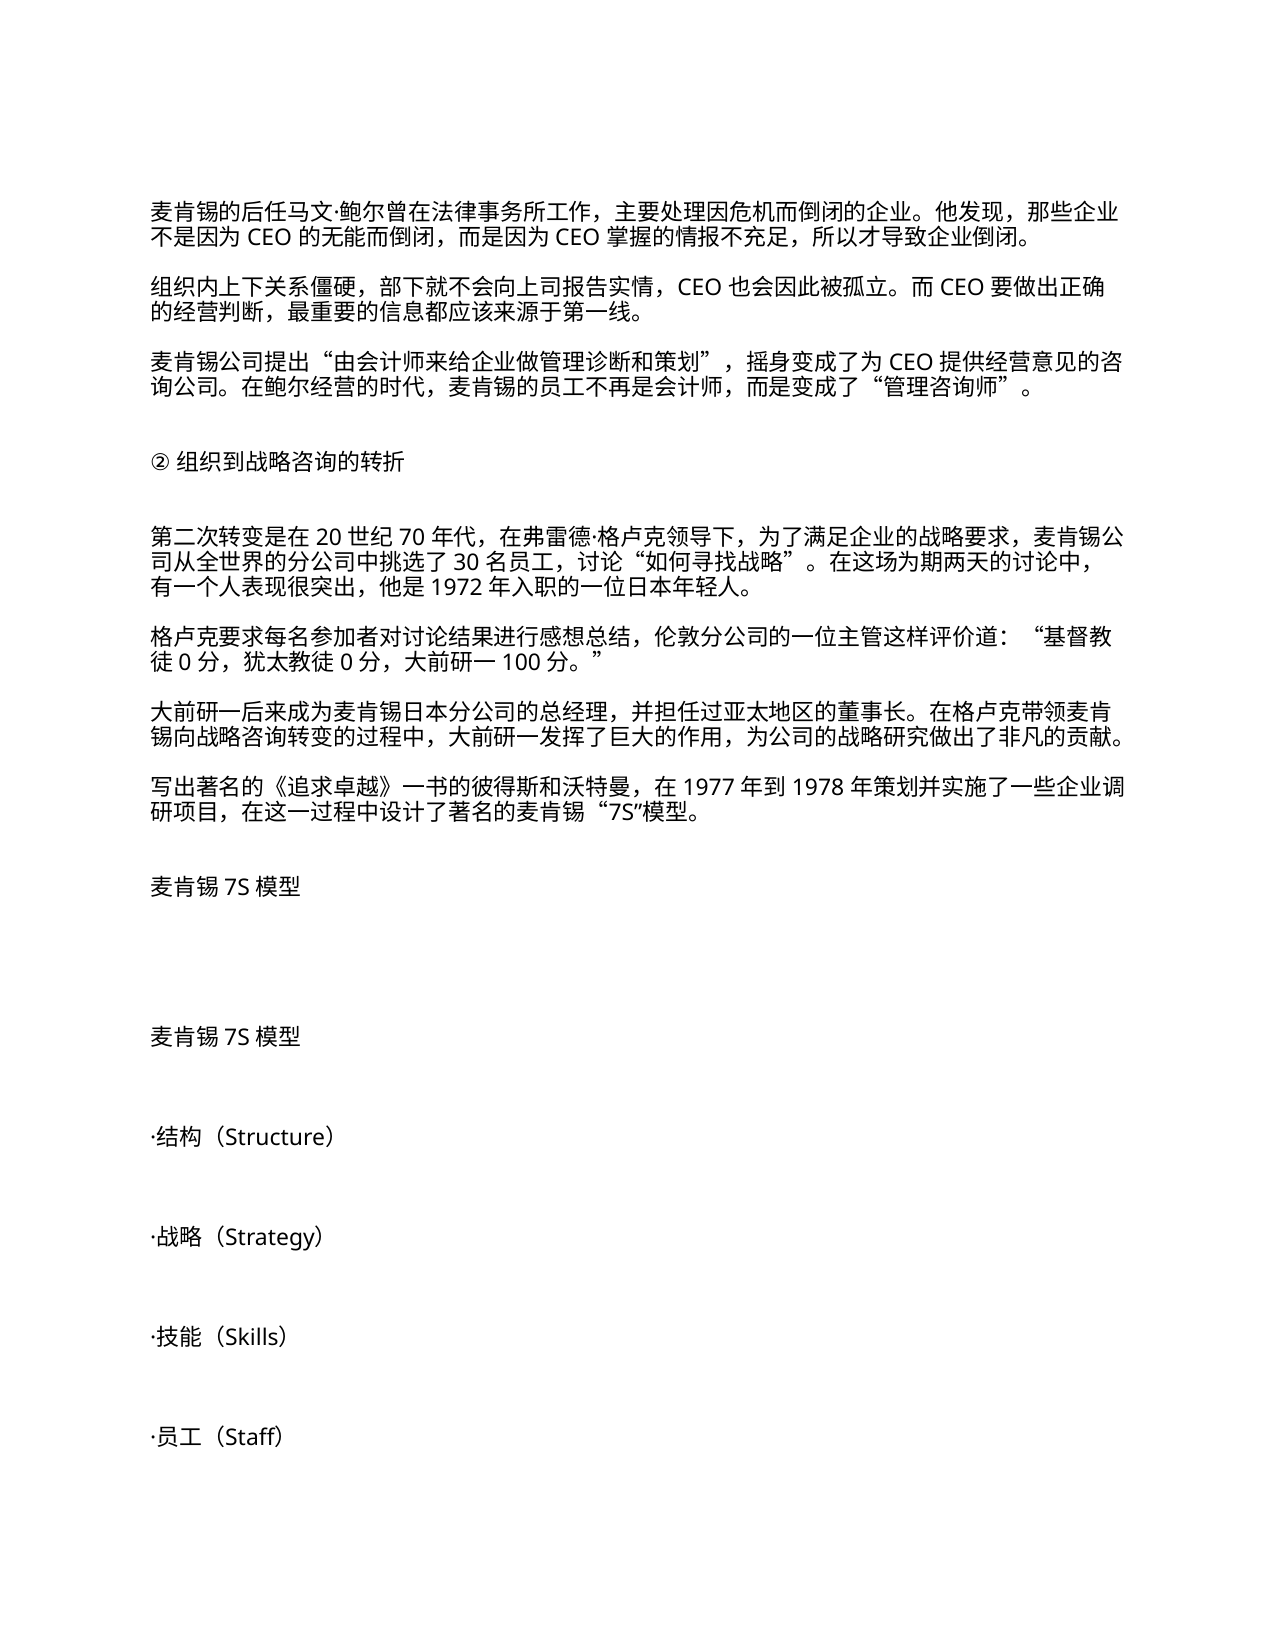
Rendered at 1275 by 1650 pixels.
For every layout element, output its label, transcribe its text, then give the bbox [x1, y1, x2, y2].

text 写出著名的《追求卓越》一书的彼得斯和沃特曼，在 1977 年到 1978 年策划并实施了一些企业调研项目，在这一过程中设计了著名的麦肯锡“7S”模型。 [150, 775, 1125, 825]
text ·战略（Strategy） [150, 1225, 1125, 1250]
text 麦肯锡公司提出“由会计师来给企业做管理诊断和策划”，摇身变成了为 CEO 提供经营意见的咨询公司。在鲍尔经营的时代，麦肯锡的员工不再是会计师，而是变成了“管理咨询师”。 [150, 350, 1125, 400]
text ·结构（Structure） [150, 1125, 1125, 1150]
text ·技能（Skills） [150, 1325, 1125, 1350]
text 第二次转变是在 20 世纪 70 年代，在弗雷德·格卢克领导下，为了满足企业的战略要求，麦肯锡公司从全世界的分公司中挑选了 30 名员工，讨论“如何寻找战略”。在这场为期两天的讨论中，有一个人表现很突出，他是 1972 年入职的一位日本年轻人。 [150, 525, 1125, 600]
text 麦肯锡 7S 模型 [150, 1025, 1125, 1050]
text ·员工（Staff） [150, 1425, 1125, 1450]
text 麦肯锡的后任马文·鲍尔曾在法律事务所工作，主要处理因危机而倒闭的企业。他发现，那些企业不是因为 CEO 的无能而倒闭，而是因为 CEO 掌握的情报不充足，所以才导致企业倒闭。 [150, 200, 1125, 250]
text 格卢克要求每名参加者对讨论结果进行感想总结，伦敦分公司的一位主管这样评价道：“基督教徒 0 分，犹太教徒 0 分，大前研一 100 分。” [150, 625, 1125, 675]
text 大前研一后来成为麦肯锡日本分公司的总经理，并担任过亚太地区的董事长。在格卢克带领麦肯锡向战略咨询转变的过程中，大前研一发挥了巨大的作用，为公司的战略研究做出了非凡的贡献。 [150, 700, 1125, 750]
text 组织内上下关系僵硬，部下就不会向上司报告实情，CEO 也会因此被孤立。而 CEO 要做出正确的经营判断，最重要的信息都应该来源于第一线。 [150, 275, 1125, 325]
text 麦肯锡 7S 模型 [150, 875, 1125, 900]
text ② 组织到战略咨询的转折 [150, 450, 1125, 475]
